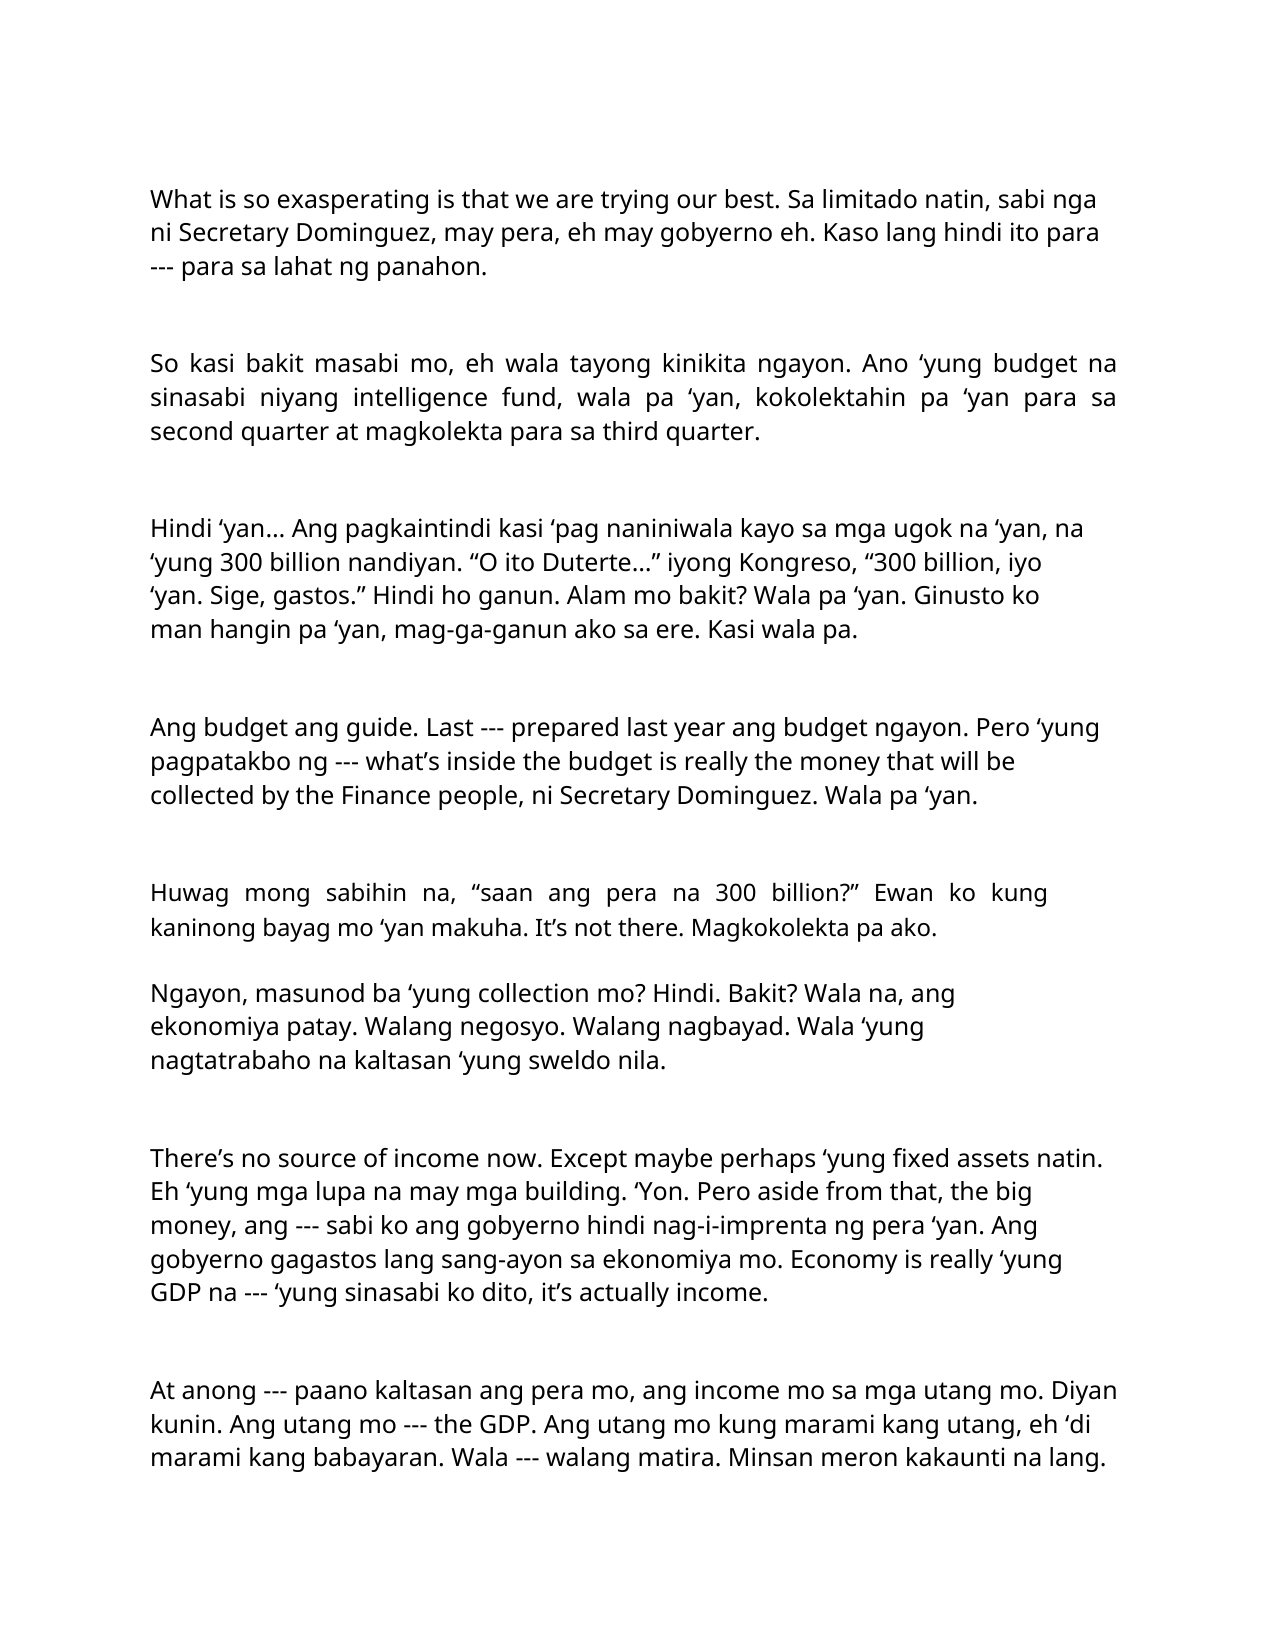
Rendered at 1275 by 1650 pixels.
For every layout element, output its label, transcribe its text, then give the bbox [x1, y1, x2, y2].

text Hindi ‘yan… Ang pagkaintindi kasi ‘pag naniniwala kayo sa mga ugok na ‘yan, na ‘yung 300 billion nandiyan. “O ito Duterte…” iyong Kongreso, “300 billion, iyo ‘yan. Sige, gastos.” Hindi ho ganun. Alam mo bakit? Wala pa ‘yan. Ginusto ko man hangin pa ‘yan, mag-ga-ganun ako sa ere. Kasi wala pa. [150, 511, 1098, 646]
text Huwag mong sabihin na, “saan ang pera na 300 billion?” Ewan ko kung kaninong bayag mo ‘yan makuha. It’s not there. Magkokolekta pa ako. [150, 875, 1050, 943]
text So kasi bakit masabi mo, eh wala tayong kinikita ngayon. Ano ‘yung budget na sinasabi niyang intelligence fund, wala pa ‘yan, kokolektahin pa ‘yan para sa second quarter at magkolekta para sa third quarter. [150, 346, 1119, 447]
text Ngayon, masunod ba ‘yung collection mo? Hindi. Bakit? Wala na, ang ekonomiya patay. Walang negosyo. Walang nagbayad. Wala ‘yung nagtatrabaho na kaltasan ‘yung sweldo nila. [150, 976, 1025, 1077]
text There’s no source of income now. Except maybe perhaps ‘yung fixed assets natin. Eh ‘yung mga lupa na may mga building. ‘Yon. Pero aside from that, the big money, ang --- sabi ko ang gobyerno hindi nag-i-imprenta ng pera ‘yan. Ang gobyerno gagastos lang sang-ayon sa ekonomiya mo. Economy is really ‘yung GDP na --- ‘yung sinasabi ko dito, it’s actually income. [150, 1141, 1110, 1309]
text At anong --- paano kaltasan ang pera mo, ang income mo sa mga utang mo. Diyan kunin. Ang utang mo --- the GDP. Ang utang mo kung marami kang utang, eh ‘di marami kang babayaran. Wala --- walang matira. Minsan meron kakaunti na lang. [150, 1373, 1123, 1474]
text What is so exasperating is that we are trying our best. Sa limitado natin, sabi nga ni Secretary Dominguez, may pera, eh may gobyerno eh. Kaso lang hindi ito para --- para sa lahat ng panahon. [150, 181, 1121, 282]
text Ang budget ang guide. Last --- prepared last year ang budget ngayon. Pero ‘yung pagpatakbo ng --- what’s inside the budget is really the money that will be collected by the Finance people, ni Secretary Dominguez. Wala pa ‘yan. [150, 709, 1104, 812]
